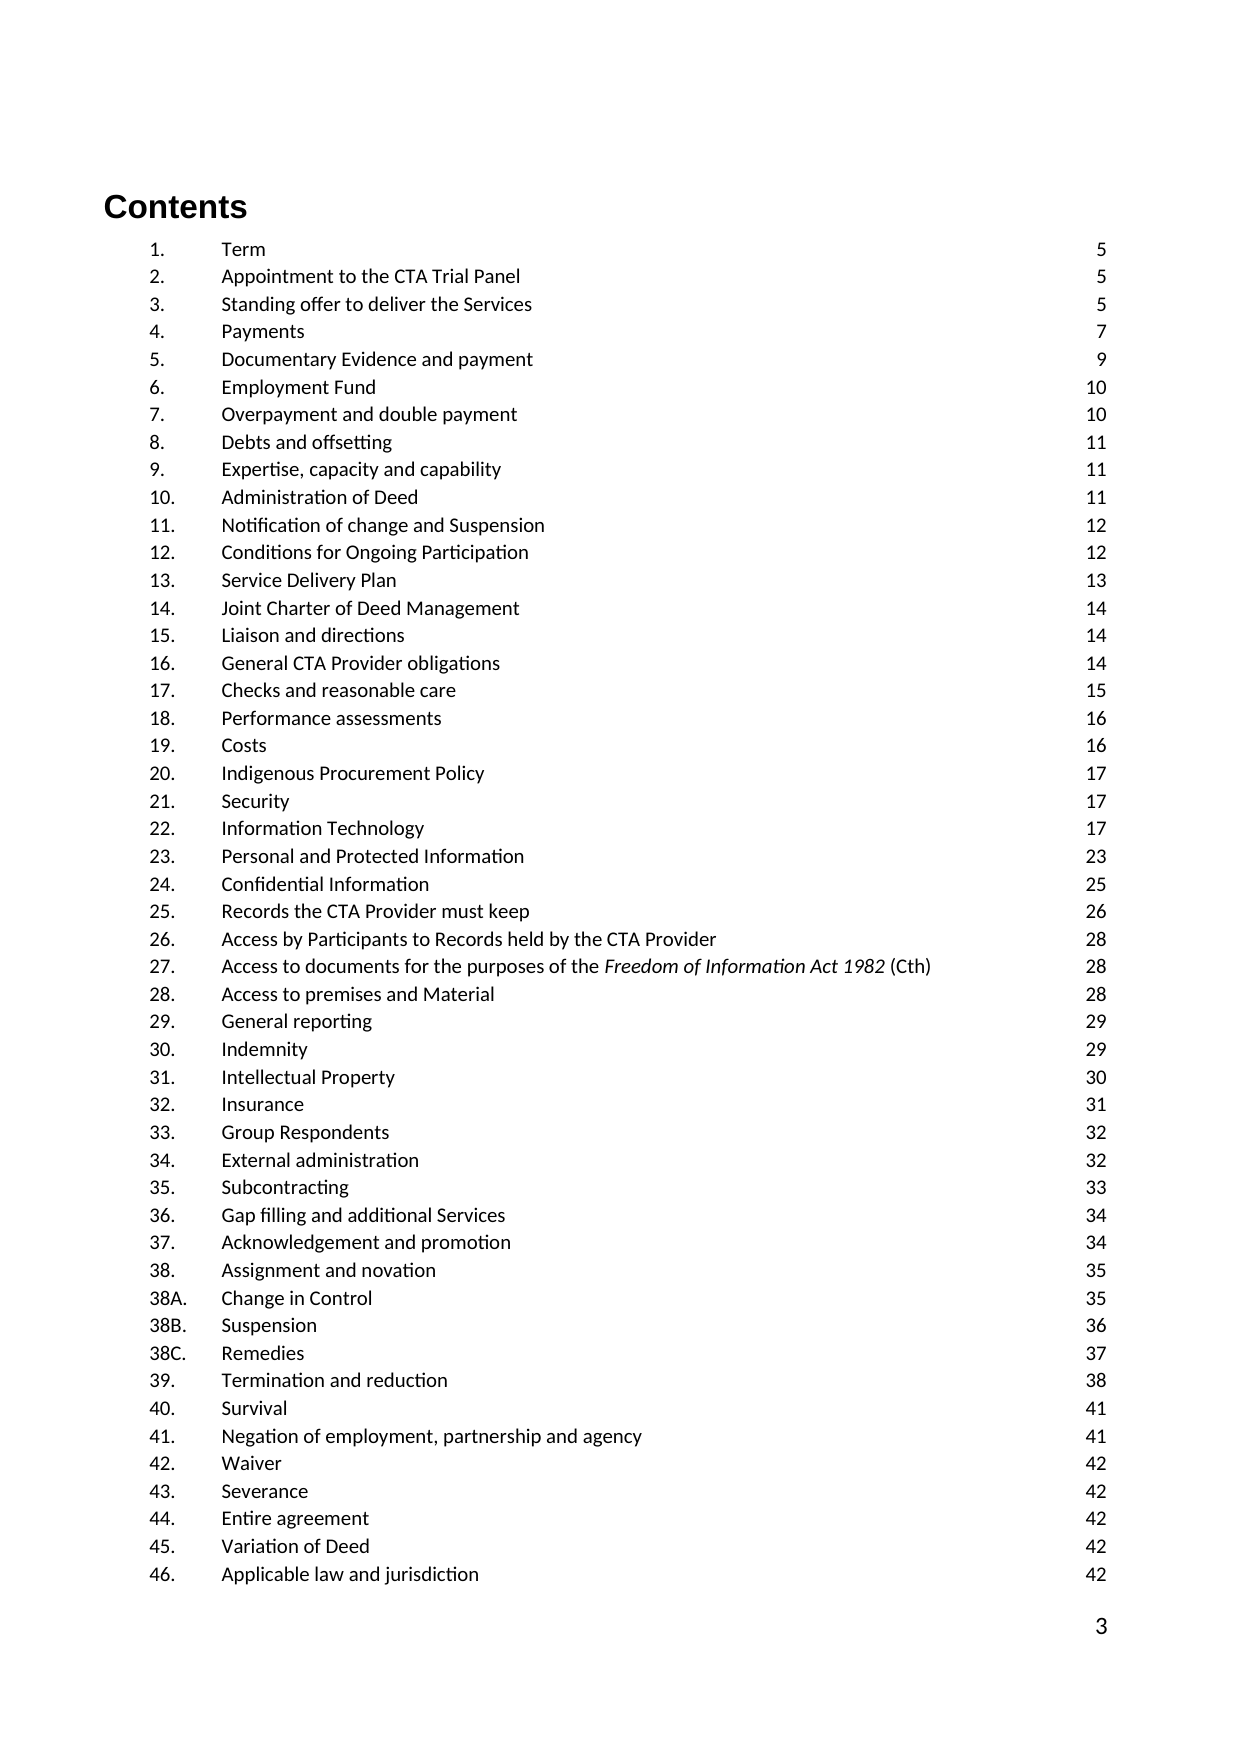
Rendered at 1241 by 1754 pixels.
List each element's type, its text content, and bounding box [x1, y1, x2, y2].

text 27. Access to documents for the purposes of the Freedom of Information Act 1982 (Cth) 28 [149, 953, 1107, 979]
text 19. Costs 16 [149, 733, 1107, 758]
text 14. Joint Charter of Deed Management 14 [149, 595, 1107, 620]
text 10. Administration of Deed 11 [149, 484, 1107, 510]
text 38. Assignment and novation 35 [149, 1257, 1107, 1283]
text 3. Standing offer to deliver the Services 5 [149, 291, 1107, 316]
text 2. Appointment to the CTA Trial Panel 5 [149, 263, 1107, 289]
text 11. Notification of change and Suspension 12 [149, 512, 1107, 537]
text 36. Gap filling and additional Services 34 [149, 1202, 1107, 1227]
text 17. Checks and reasonable care 15 [149, 677, 1107, 703]
text 45. Variation of Deed 42 [149, 1533, 1107, 1559]
text 32. Insurance 31 [149, 1092, 1107, 1117]
text 28. Access to premises and Material 28 [149, 981, 1107, 1007]
text 4. Payments 7 [149, 319, 1107, 344]
text 15. Liaison and directions 14 [149, 622, 1107, 648]
text 9. Expertise, capacity and capability 11 [149, 457, 1107, 482]
text 43. Severance 42 [149, 1478, 1107, 1503]
text 29. General reporting 29 [149, 1009, 1107, 1034]
text 34. External administration 32 [149, 1147, 1107, 1172]
text 18. Performance assessments 16 [149, 705, 1107, 731]
text 22. Information Technology 17 [149, 816, 1107, 841]
text 42. Waiver 42 [149, 1450, 1107, 1476]
text 13. Service Delivery Plan 13 [149, 567, 1107, 592]
text 16. General CTA Provider obligations 14 [149, 650, 1107, 675]
text 40. Survival 41 [149, 1395, 1107, 1421]
text 41. Negation of employment, partnership and agency 41 [149, 1423, 1107, 1448]
text 20. Indigenous Procurement Policy 17 [149, 760, 1107, 786]
text 30. Indemnity 29 [149, 1036, 1107, 1062]
text 31. Intellectual Property 30 [149, 1064, 1107, 1089]
text 26. Access by Participants to Records held by the CTA Provider 28 [149, 926, 1107, 951]
text 7. Overpayment and double payment 10 [149, 401, 1107, 427]
text 38B. Suspension 36 [149, 1312, 1107, 1338]
text 21. Security 17 [149, 788, 1107, 813]
text 23. Personal and Protected Information 23 [149, 843, 1107, 868]
text 44. Entire agreement 42 [149, 1506, 1107, 1531]
text 38C. Remedies 37 [149, 1340, 1107, 1365]
text 37. Acknowledgement and promotion 34 [149, 1229, 1107, 1255]
text 25. Records the CTA Provider must keep 26 [149, 898, 1107, 924]
text 46. Applicable law and jurisdiction 42 [149, 1561, 1107, 1586]
text 24. Confidential Information 25 [149, 871, 1107, 896]
text 8. Debts and offsetting 11 [149, 429, 1107, 454]
text 5. Documentary Evidence and payment 9 [149, 346, 1107, 372]
text 39. Termination and reduction 38 [149, 1368, 1107, 1393]
title Contents [103, 187, 1107, 226]
text 6. Employment Fund 10 [149, 374, 1107, 399]
text 1. Term 5 [149, 236, 1107, 261]
text 38A. Change in Control 35 [149, 1285, 1107, 1310]
text 35. Subcontracting 33 [149, 1174, 1107, 1200]
text 33. Group Respondents 32 [149, 1119, 1107, 1144]
text 12. Conditions for Ongoing Participation 12 [149, 539, 1107, 565]
